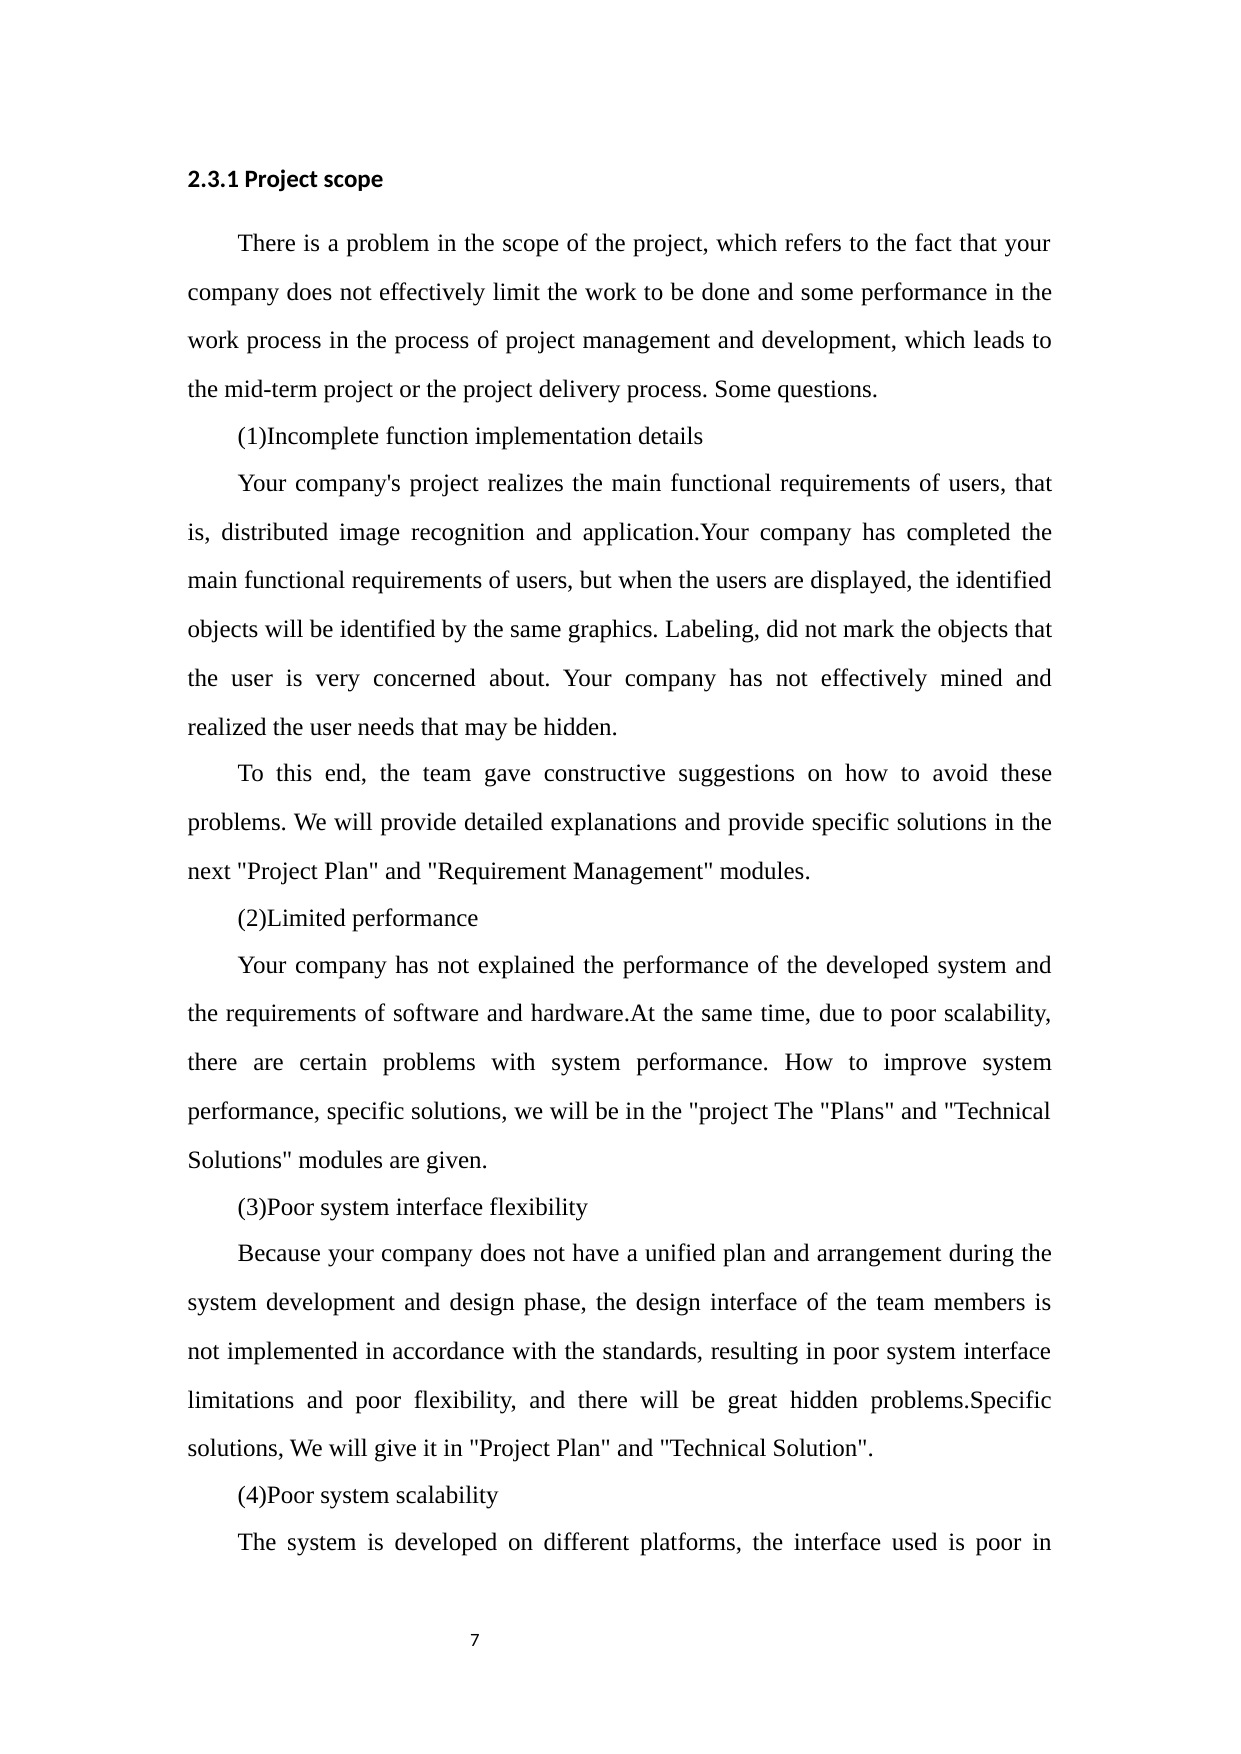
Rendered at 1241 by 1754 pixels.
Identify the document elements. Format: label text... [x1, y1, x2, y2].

text (2)Limited performance [187, 901, 1053, 933]
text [187, 1525, 1053, 1558]
text There is a problem in the scope of the project, which refers to the fact that your company does not effectively limit the work to be done and some performance in the work process in the process of project management and development, which leads to the mid-term project or the project delivery process. Some questions. [187, 226, 1053, 405]
text (1)Incomplete function implementation details [187, 419, 1053, 452]
text To this end, the team gave constructive suggestions on how to avoid these problems. We will provide detailed explanations and provide specific solutions in the next "Project Plan" and "Requirement Management" modules. [187, 757, 1053, 887]
text (3)Poor system interface flexibility [187, 1190, 1053, 1222]
text Your company's project realizes the main functional requirements of users, that is, distributed image recognition and application.Your company has completed the main functional requirements of users, but when the users are displayed, the identified objects will be identified by the same graphics. Labeling, did not mark the objects that the user is very concerned about. Your company has not effectively mined and realized the user needs that may be hidden. [187, 466, 1053, 742]
text (4)Poor system scalability [187, 1478, 1053, 1511]
text Because your company does not have a unified plan and arrangement during the system development and design phase, the design interface of the team members is not implemented in accordance with the standards, resulting in poor system interface limitations and poor flexibility, and there will be great hidden problems.Specific solutions, We will give it in "Project Plan" and "Technical Solution". [187, 1237, 1053, 1464]
subtitle 2.3.1 Project scope [187, 162, 1053, 194]
text Your company has not explained the performance of the developed system and the requirements of software and hardware.At the same time, due to poor scalability, there are certain problems with system performance. How to improve system performance, specific solutions, we will be in the "project The "Plans" and "Technical Solutions" modules are given. [187, 948, 1053, 1175]
